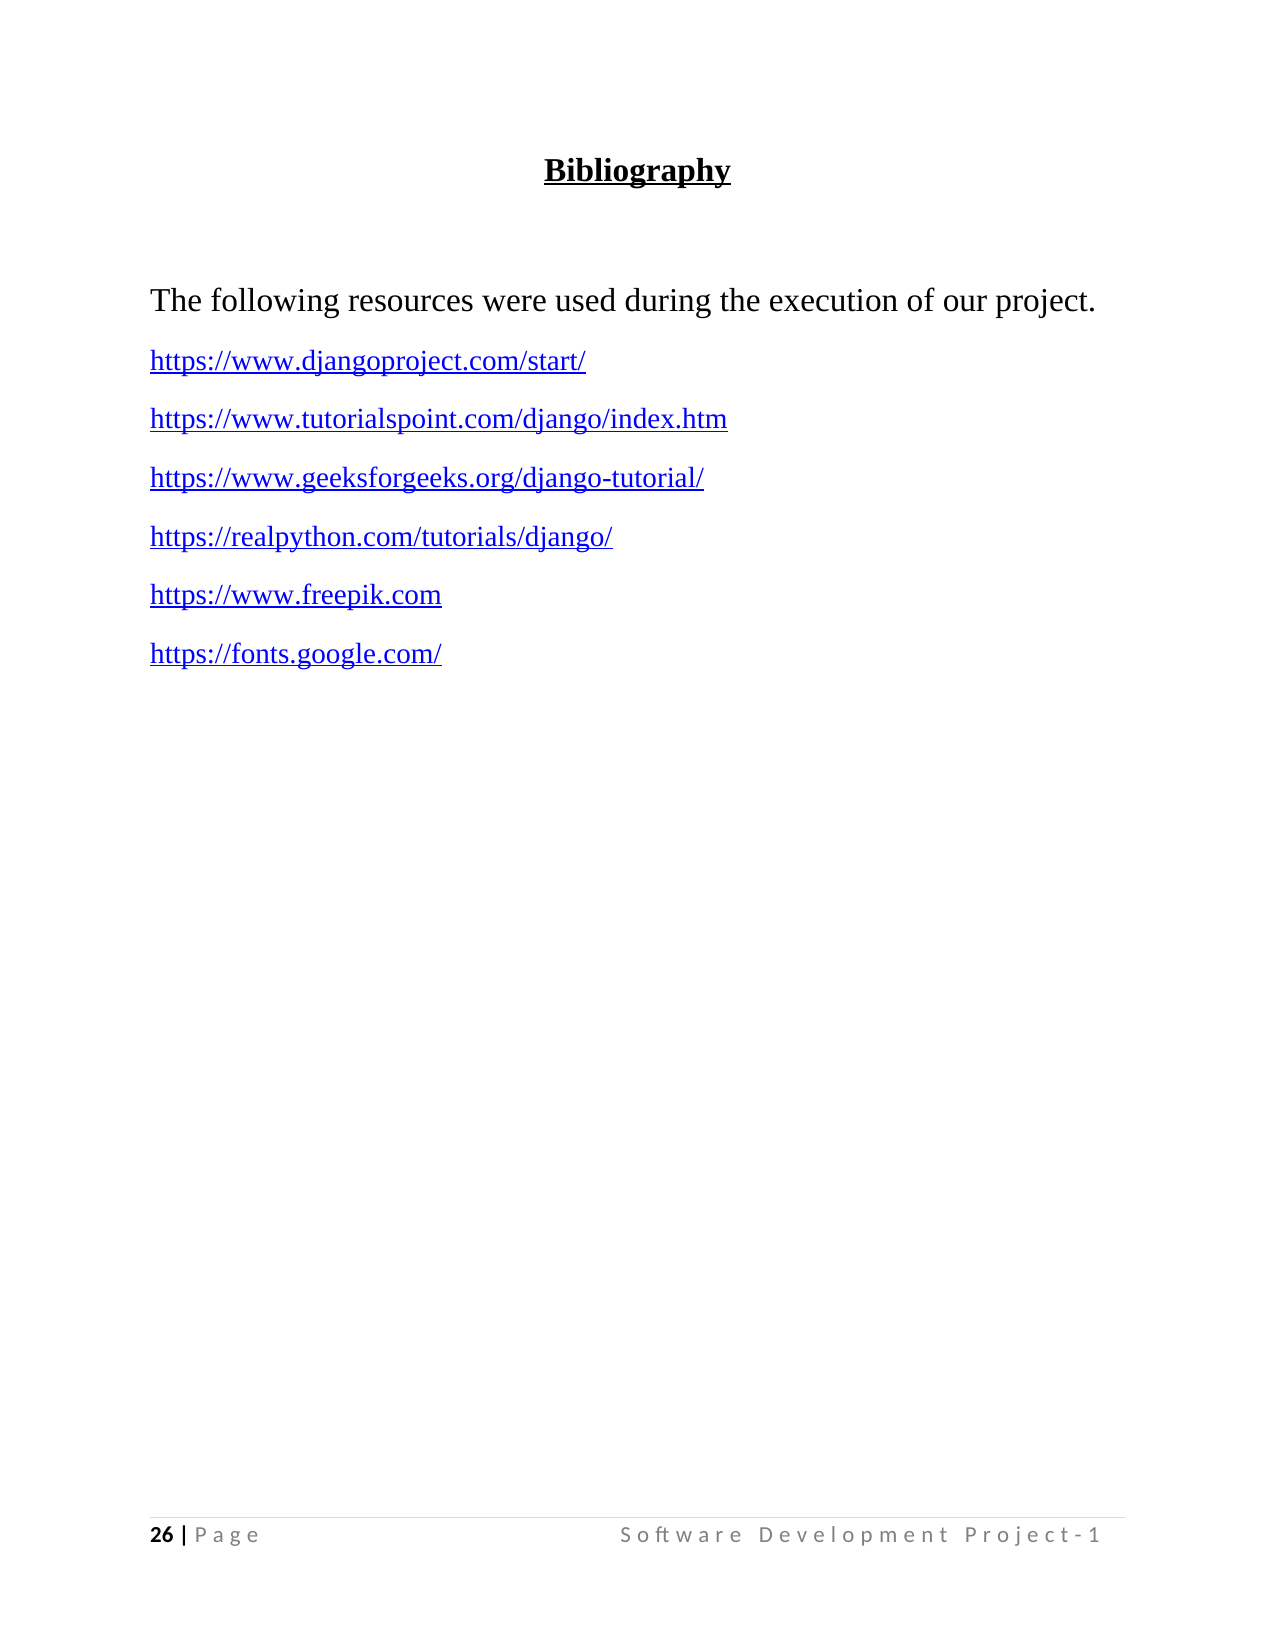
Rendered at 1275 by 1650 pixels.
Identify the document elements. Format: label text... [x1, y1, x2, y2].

text https://www.geeksforgeeks.org/django-tutorial/ [150, 460, 1125, 494]
text Bibliography [150, 150, 1125, 188]
text https://www.tutorialspoint.com/django/index.htm [150, 402, 1125, 435]
text https://www.freepik.com [150, 577, 1125, 611]
text https://realpython.com/tutorials/django/ [150, 519, 1125, 552]
text https://www.djangoproject.com/start/ [150, 343, 1125, 377]
text The following resources were used during the execution of our project. [150, 280, 1125, 318]
text https://fonts.google.com/ [150, 636, 1125, 669]
